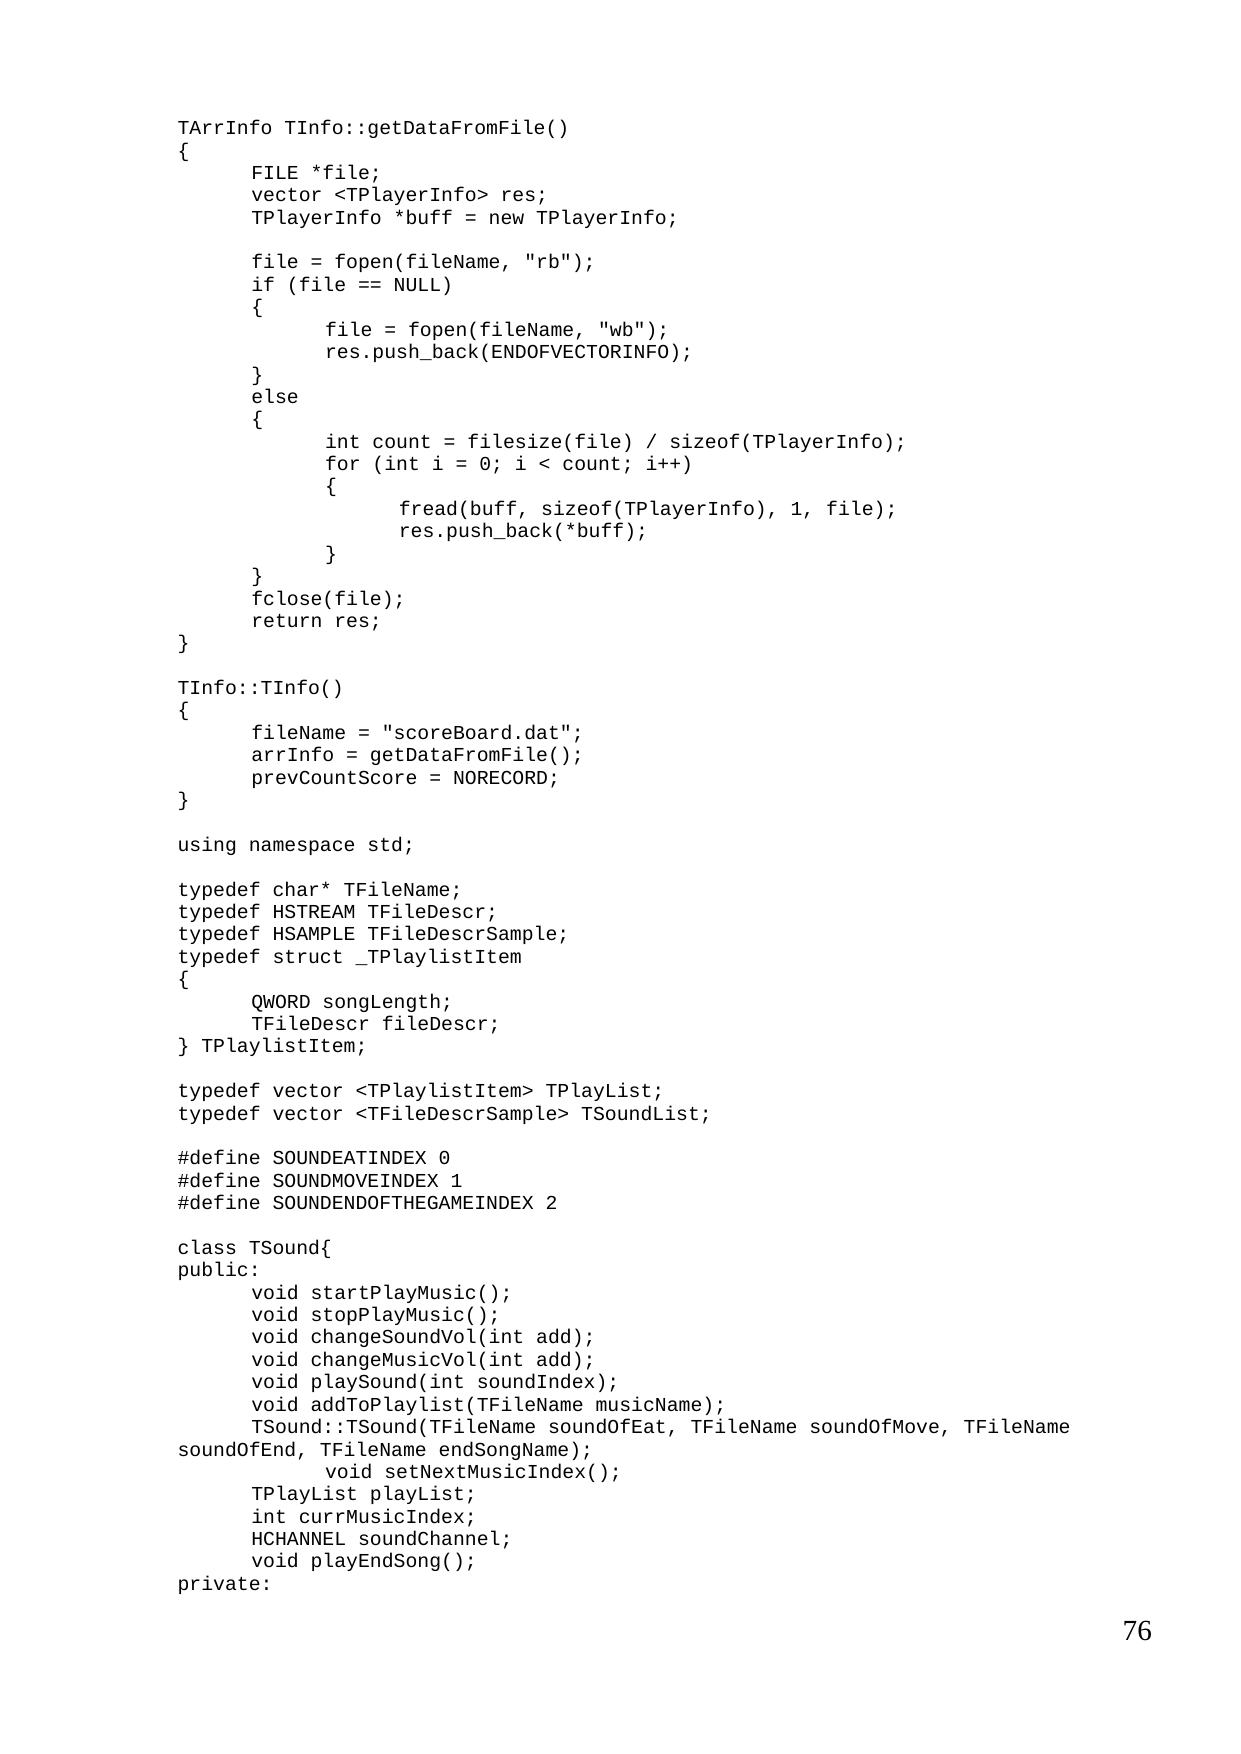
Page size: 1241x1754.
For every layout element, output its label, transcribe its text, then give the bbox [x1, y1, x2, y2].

text { [177, 297, 1152, 320]
text } [177, 364, 1152, 387]
text int currMusicIndex; [177, 1507, 1152, 1529]
text void changeSoundVol(int add); [177, 1327, 1152, 1350]
text TArrInfo TInfo::getDataFromFile() [177, 118, 1152, 141]
text public: [177, 1260, 1152, 1283]
text } [177, 544, 1152, 566]
text } [177, 790, 1152, 812]
text { [177, 700, 1152, 723]
text { [177, 409, 1152, 432]
text vector <TPlayerInfo> res; [177, 185, 1152, 208]
text void addToPlaylist(TFileName musicName); [177, 1395, 1152, 1417]
text } [177, 566, 1152, 588]
text void playEndSong(); [177, 1551, 1152, 1574]
text typedef vector <TFileDescrSample> TSoundList; [177, 1103, 1152, 1126]
text void playSound(int soundIndex); [177, 1372, 1152, 1395]
text { [177, 969, 1152, 992]
text { [177, 476, 1152, 499]
text typedef HSTREAM TFileDescr; [177, 902, 1152, 924]
text for (int i = 0; i < count; i++) [177, 454, 1152, 476]
text file = fopen(fileName, "wb"); [177, 320, 1152, 342]
text #define SOUNDENDOFTHEGAMEINDEX 2 [177, 1193, 1152, 1216]
text typedef char* TFileName; [177, 879, 1152, 902]
text TInfo::TInfo() [177, 678, 1152, 700]
text void setNextMusicIndex(); [177, 1462, 1152, 1484]
text } TPlaylistItem; [177, 1036, 1152, 1059]
text TPlayList playList; [177, 1484, 1152, 1507]
text fileName = "scoreBoard.dat"; [177, 723, 1152, 745]
text typedef vector <TPlaylistItem> TPlayList; [177, 1081, 1152, 1103]
text return res; [177, 611, 1152, 633]
text res.push_back(*buff); [177, 521, 1152, 544]
text prevCountScore = NORECORD; [177, 768, 1152, 790]
text typedef HSAMPLE TFileDescrSample; [177, 924, 1152, 947]
text arrInfo = getDataFromFile(); [177, 745, 1152, 768]
text #define SOUNDMOVEINDEX 1 [177, 1171, 1152, 1193]
text file = fopen(fileName, "rb"); [177, 252, 1152, 275]
text typedef struct _TPlaylistItem [177, 947, 1152, 969]
text res.push_back(ENDOFVECTORINFO); [177, 342, 1152, 364]
text FILE *file; [177, 163, 1152, 185]
text TPlayerInfo *buff = new TPlayerInfo; [177, 208, 1152, 230]
text else [177, 387, 1152, 409]
text void stopPlayMusic(); [177, 1305, 1152, 1327]
text } [177, 633, 1152, 656]
text int count = filesize(file) / sizeof(TPlayerInfo); [177, 432, 1152, 454]
text fread(buff, sizeof(TPlayerInfo), 1, file); [177, 499, 1152, 521]
text HCHANNEL soundChannel; [177, 1529, 1152, 1551]
text if (file == NULL) [177, 275, 1152, 297]
text TFileDescr fileDescr; [177, 1014, 1152, 1036]
text QWORD songLength; [177, 992, 1152, 1014]
text fclose(file); [177, 588, 1152, 611]
text { [177, 141, 1152, 163]
text using namespace std; [177, 835, 1152, 857]
text private: [177, 1574, 1152, 1596]
text void startPlayMusic(); [177, 1283, 1152, 1305]
text #define SOUNDEATINDEX 0 [177, 1148, 1152, 1171]
text void changeMusicVol(int add); [177, 1350, 1152, 1372]
text class TSound{ [177, 1238, 1152, 1260]
text TSound::TSound(TFileName soundOfEat, TFileName soundOfMove, TFileName soundOfEnd, TFileName endSongName); [177, 1417, 1152, 1462]
